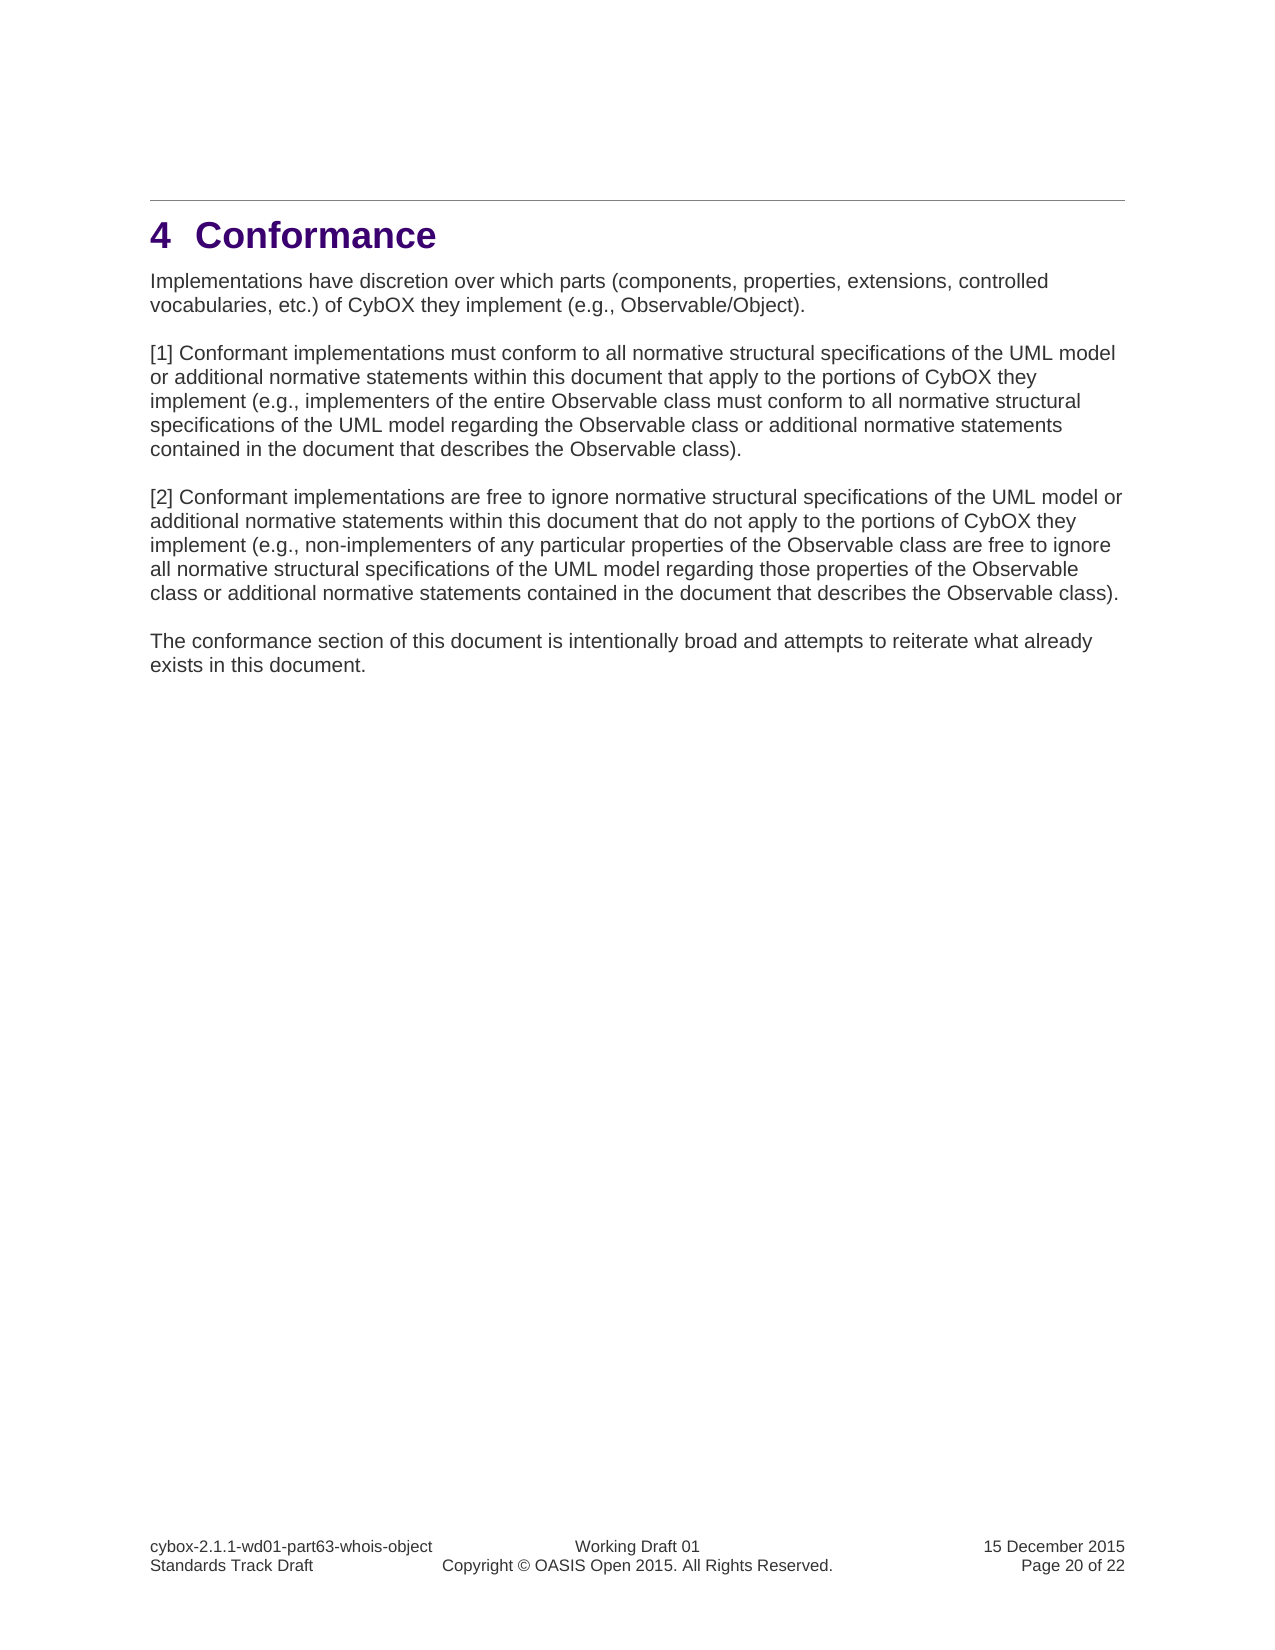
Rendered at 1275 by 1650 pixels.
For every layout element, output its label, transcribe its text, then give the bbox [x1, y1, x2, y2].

text Implementations have discretion over which parts (components, properties, extensions, controlled vocabularies, etc.) of CybOX they implement (e.g., Observable/Object). [150, 269, 1125, 317]
subtitle Conformance [150, 201, 1125, 257]
text [1] Conformant implementations must conform to all normative structural specifications of the UML model or additional normative statements within this document that apply to the portions of CybOX they implement (e.g., implementers of the entire Observable class must conform to all normative structural specifications of the UML model regarding the Observable class or additional normative statements contained in the document that describes the Observable class). [150, 341, 1125, 461]
text [2] Conformant implementations are free to ignore normative structural specifications of the UML model or additional normative statements within this document that do not apply to the portions of CybOX they implement (e.g., non-implementers of any particular properties of the Observable class are free to ignore all normative structural specifications of the UML model regarding those properties of the Observable class or additional normative statements contained in the document that describes the Observable class). [150, 485, 1125, 604]
text The conformance section of this document is intentionally broad and attempts to reiterate what already exists in this document. [150, 628, 1125, 676]
